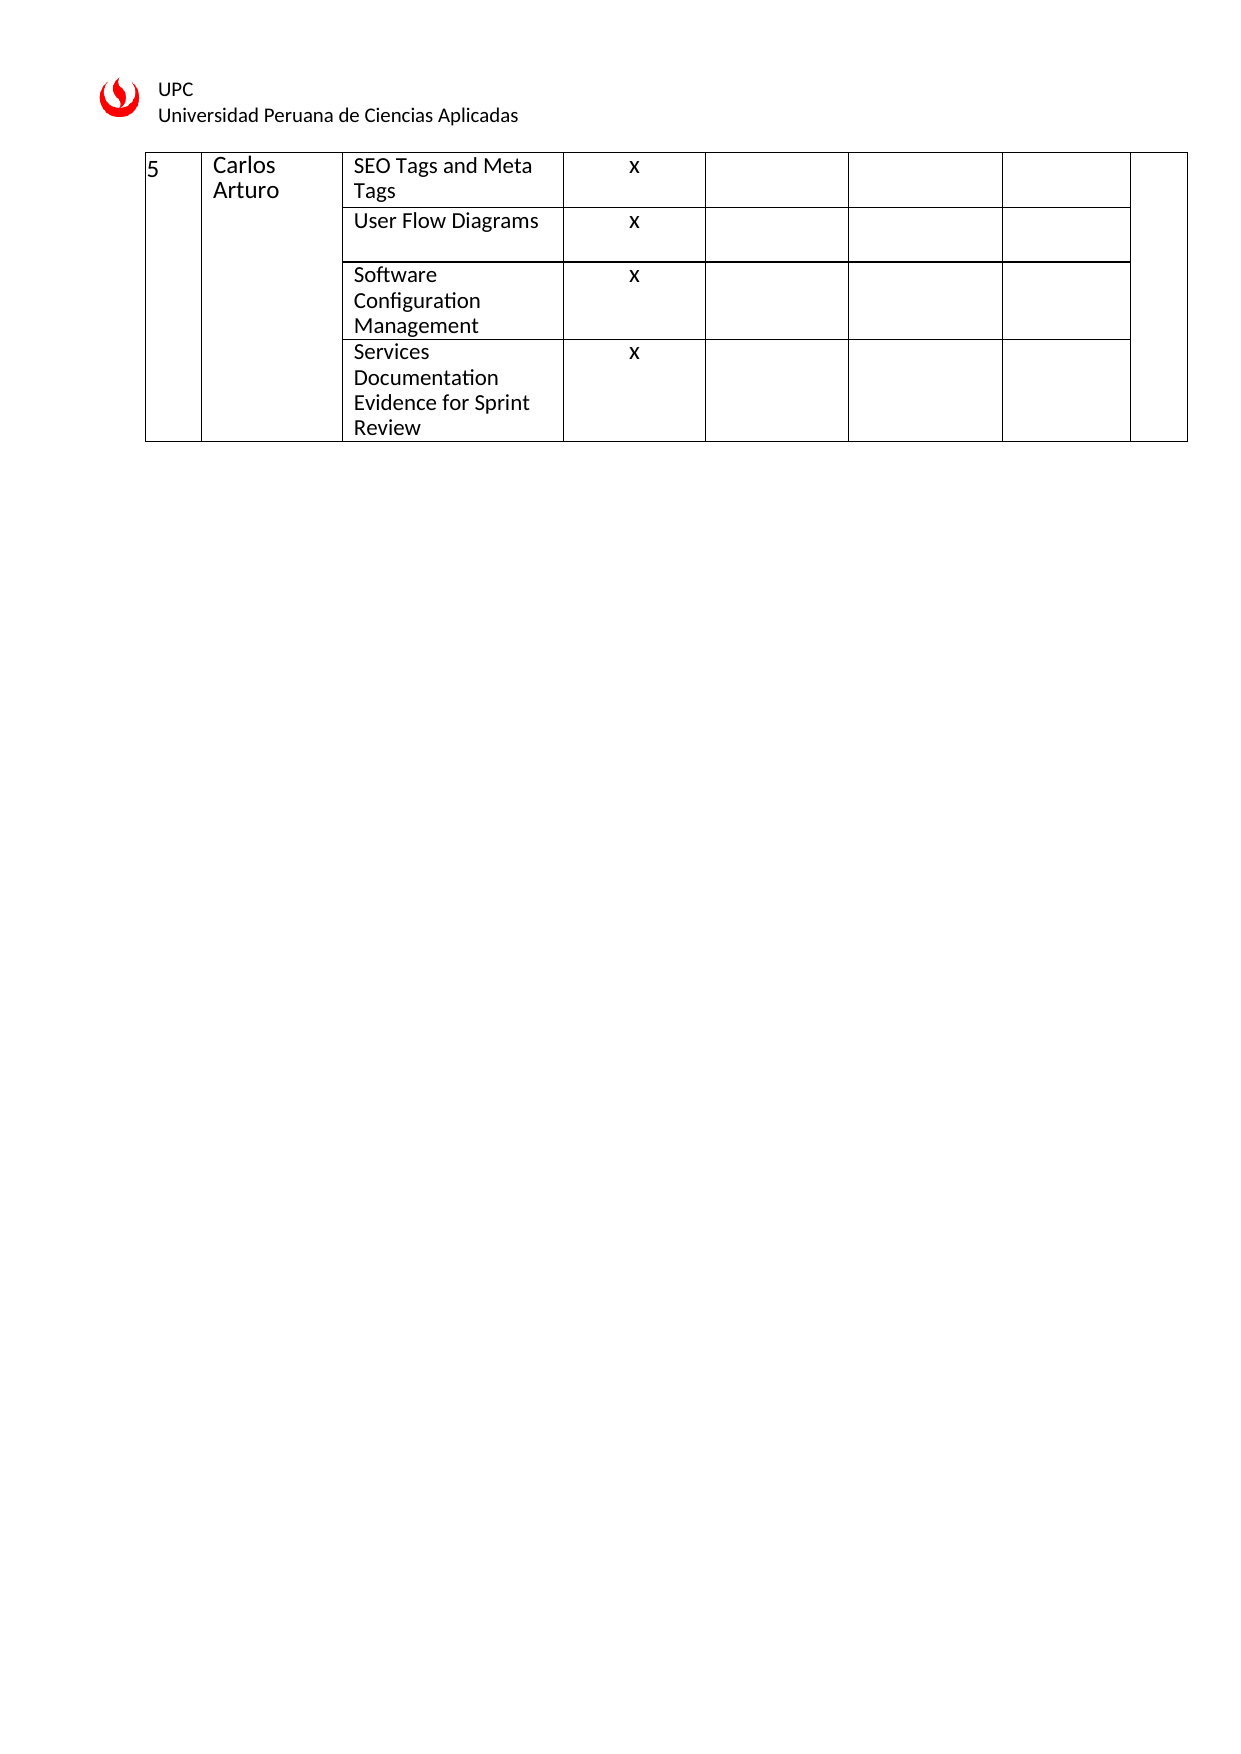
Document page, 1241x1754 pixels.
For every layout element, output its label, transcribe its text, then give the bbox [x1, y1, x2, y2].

table_cell [849, 153, 1002, 207]
table_cell [849, 208, 1002, 261]
table_cell [706, 208, 848, 261]
table_cell 5 [146, 153, 201, 441]
table_cell [706, 263, 848, 338]
table_cell [849, 263, 1002, 338]
table_cell SEO Tags and Meta Tags [343, 153, 563, 207]
table_cell [1003, 153, 1130, 207]
table_cell [706, 153, 848, 207]
table_cell [1003, 208, 1130, 261]
table_cell 20 [1131, 153, 1187, 441]
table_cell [202, 153, 342, 441]
table_cell User Flow Diagrams [343, 208, 563, 261]
table_cell x [564, 263, 705, 338]
table_cell [1003, 340, 1130, 441]
table_cell [849, 340, 1002, 441]
picture [99, 77, 139, 117]
table_cell x [564, 208, 705, 261]
table_cell x [564, 153, 705, 207]
table_cell [1003, 263, 1130, 338]
table_cell Services Documentation Evidence for Sprint Review [343, 340, 563, 441]
table_cell Software Configuration Management [343, 263, 563, 338]
table_cell [706, 340, 848, 441]
table_cell x [564, 340, 705, 441]
